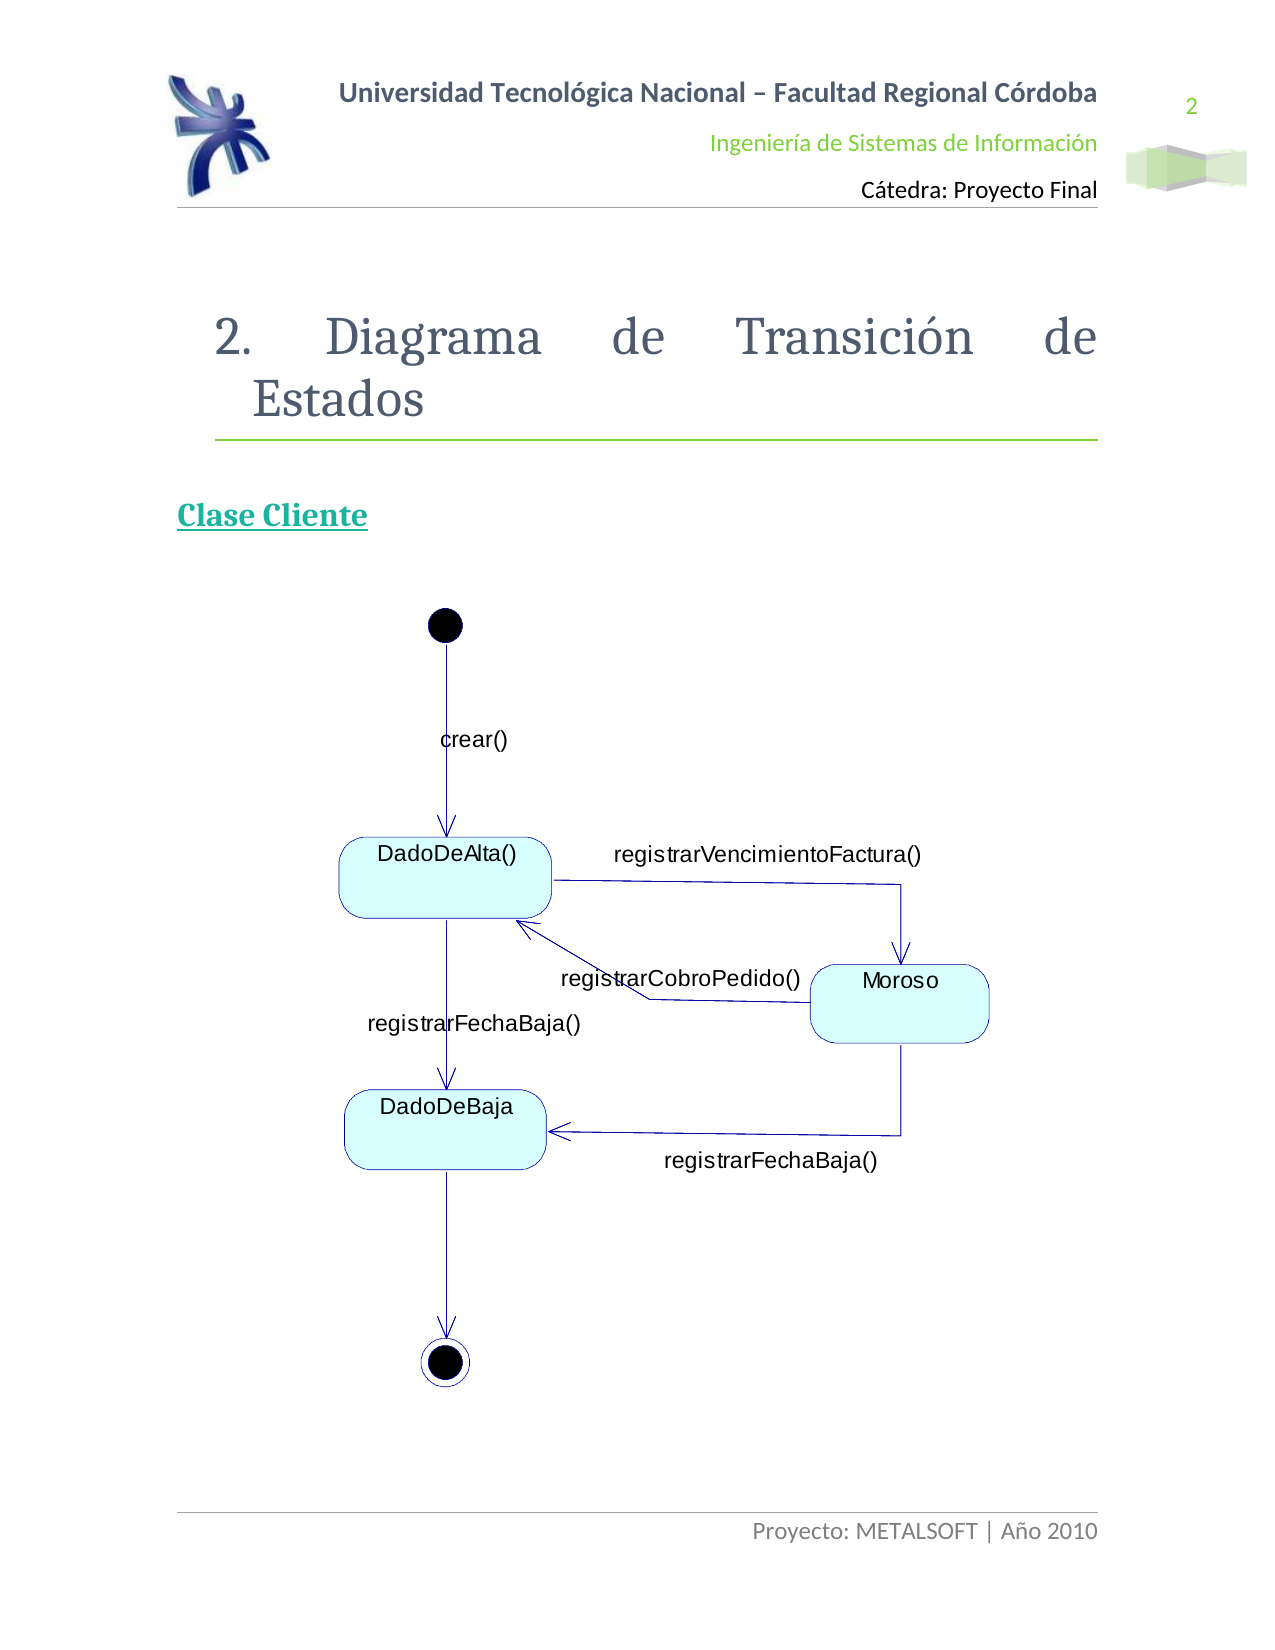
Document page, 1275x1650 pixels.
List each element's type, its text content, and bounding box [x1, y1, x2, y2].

subtitle Diagrama de Transición de Estados [215, 306, 1098, 439]
subtitle Clase Cliente [177, 497, 1098, 535]
picture [167, 74, 272, 199]
